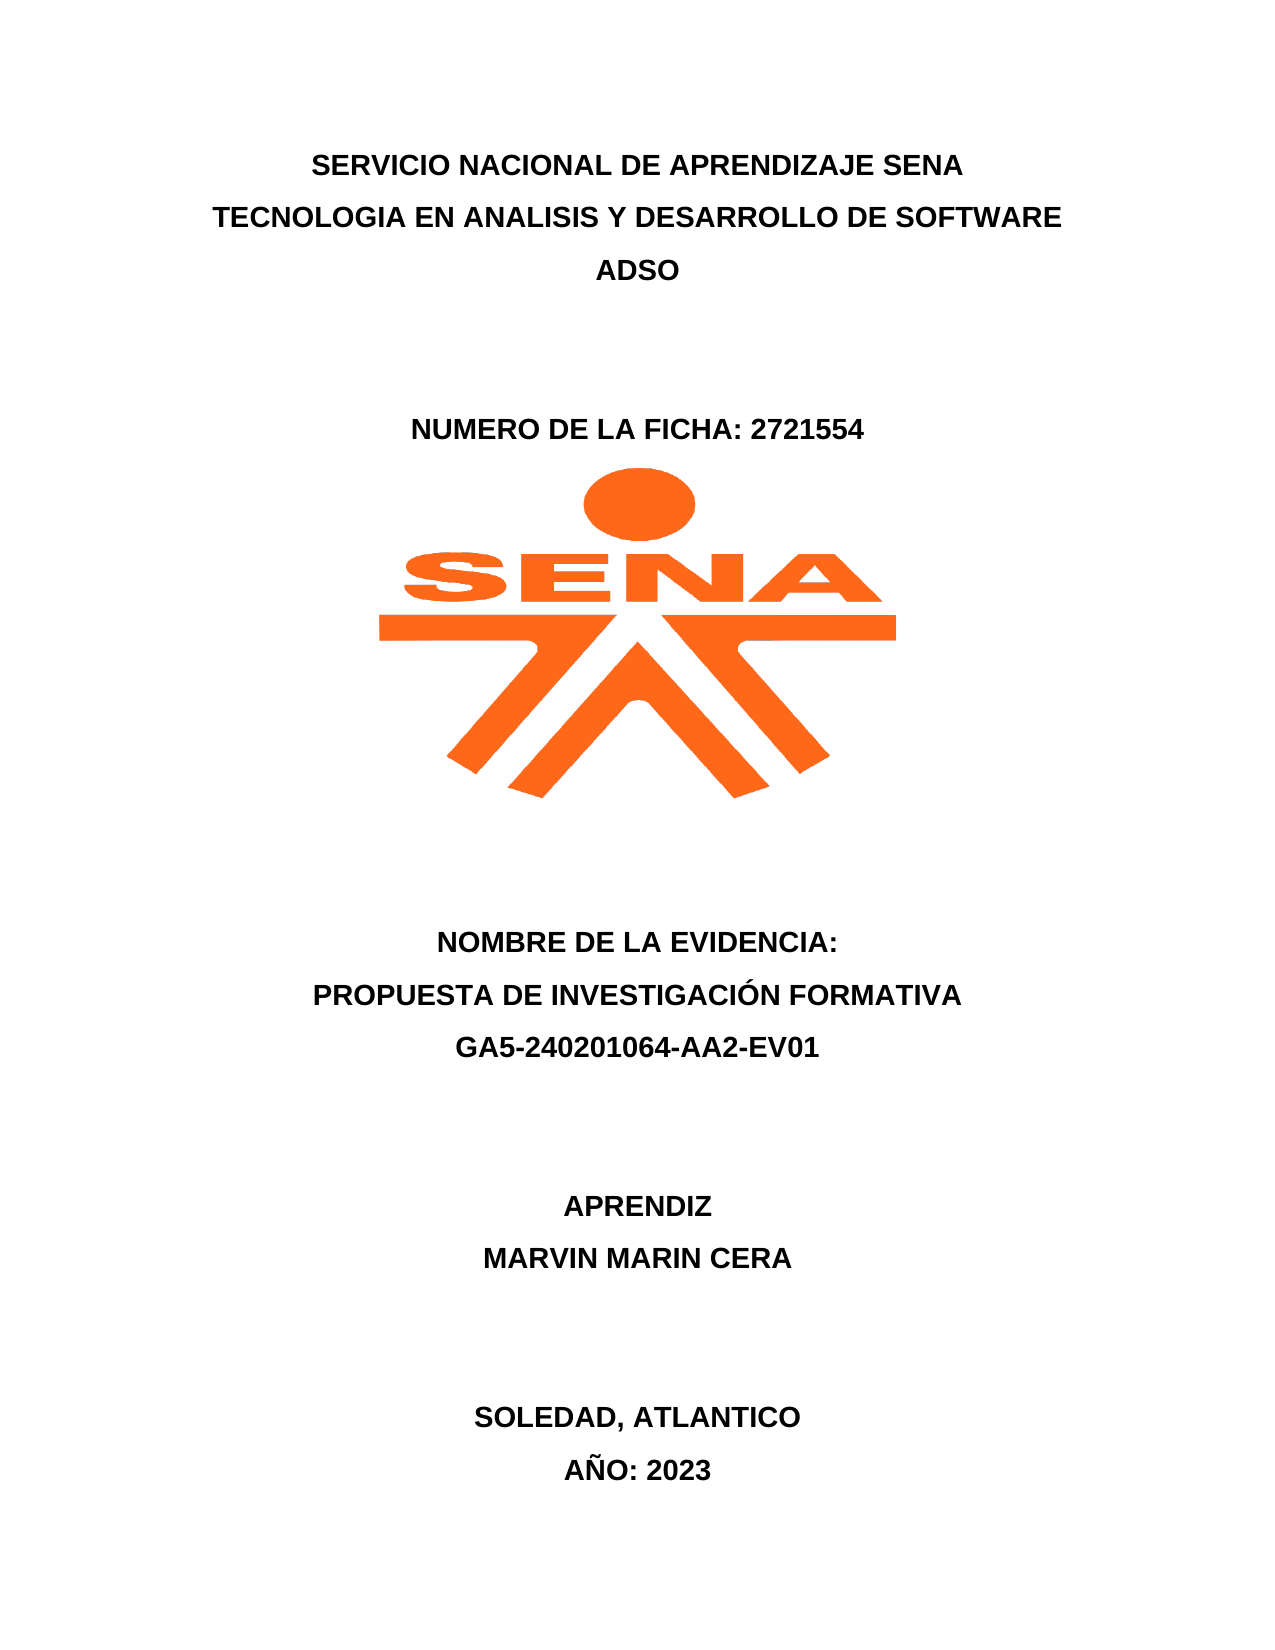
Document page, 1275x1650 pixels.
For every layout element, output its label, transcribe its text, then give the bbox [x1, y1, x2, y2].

text SOLEDAD, ATLANTICO [177, 1400, 1098, 1433]
text SERVICIO NACIONAL DE APRENDIZAJE SENA [177, 148, 1098, 181]
text MARVIN MARIN CERA [177, 1242, 1098, 1275]
text AÑO: 2023 [177, 1453, 1098, 1486]
text GA5-240201064-AA2-EV01 [177, 1030, 1098, 1064]
text NUMERO DE LA FICHA: 2721554 [177, 412, 1098, 445]
text PROPUESTA DE INVESTIGACIÓN FORMATIVA [177, 977, 1098, 1011]
text ADSO [177, 253, 1098, 287]
text TECNOLOGIA EN ANALISIS Y DESARROLLO DE SOFTWARE [177, 200, 1098, 234]
text APRENDIZ [177, 1189, 1098, 1222]
picture [375, 464, 900, 801]
text NOMBRE DE LA EVIDENCIA: [177, 925, 1098, 958]
